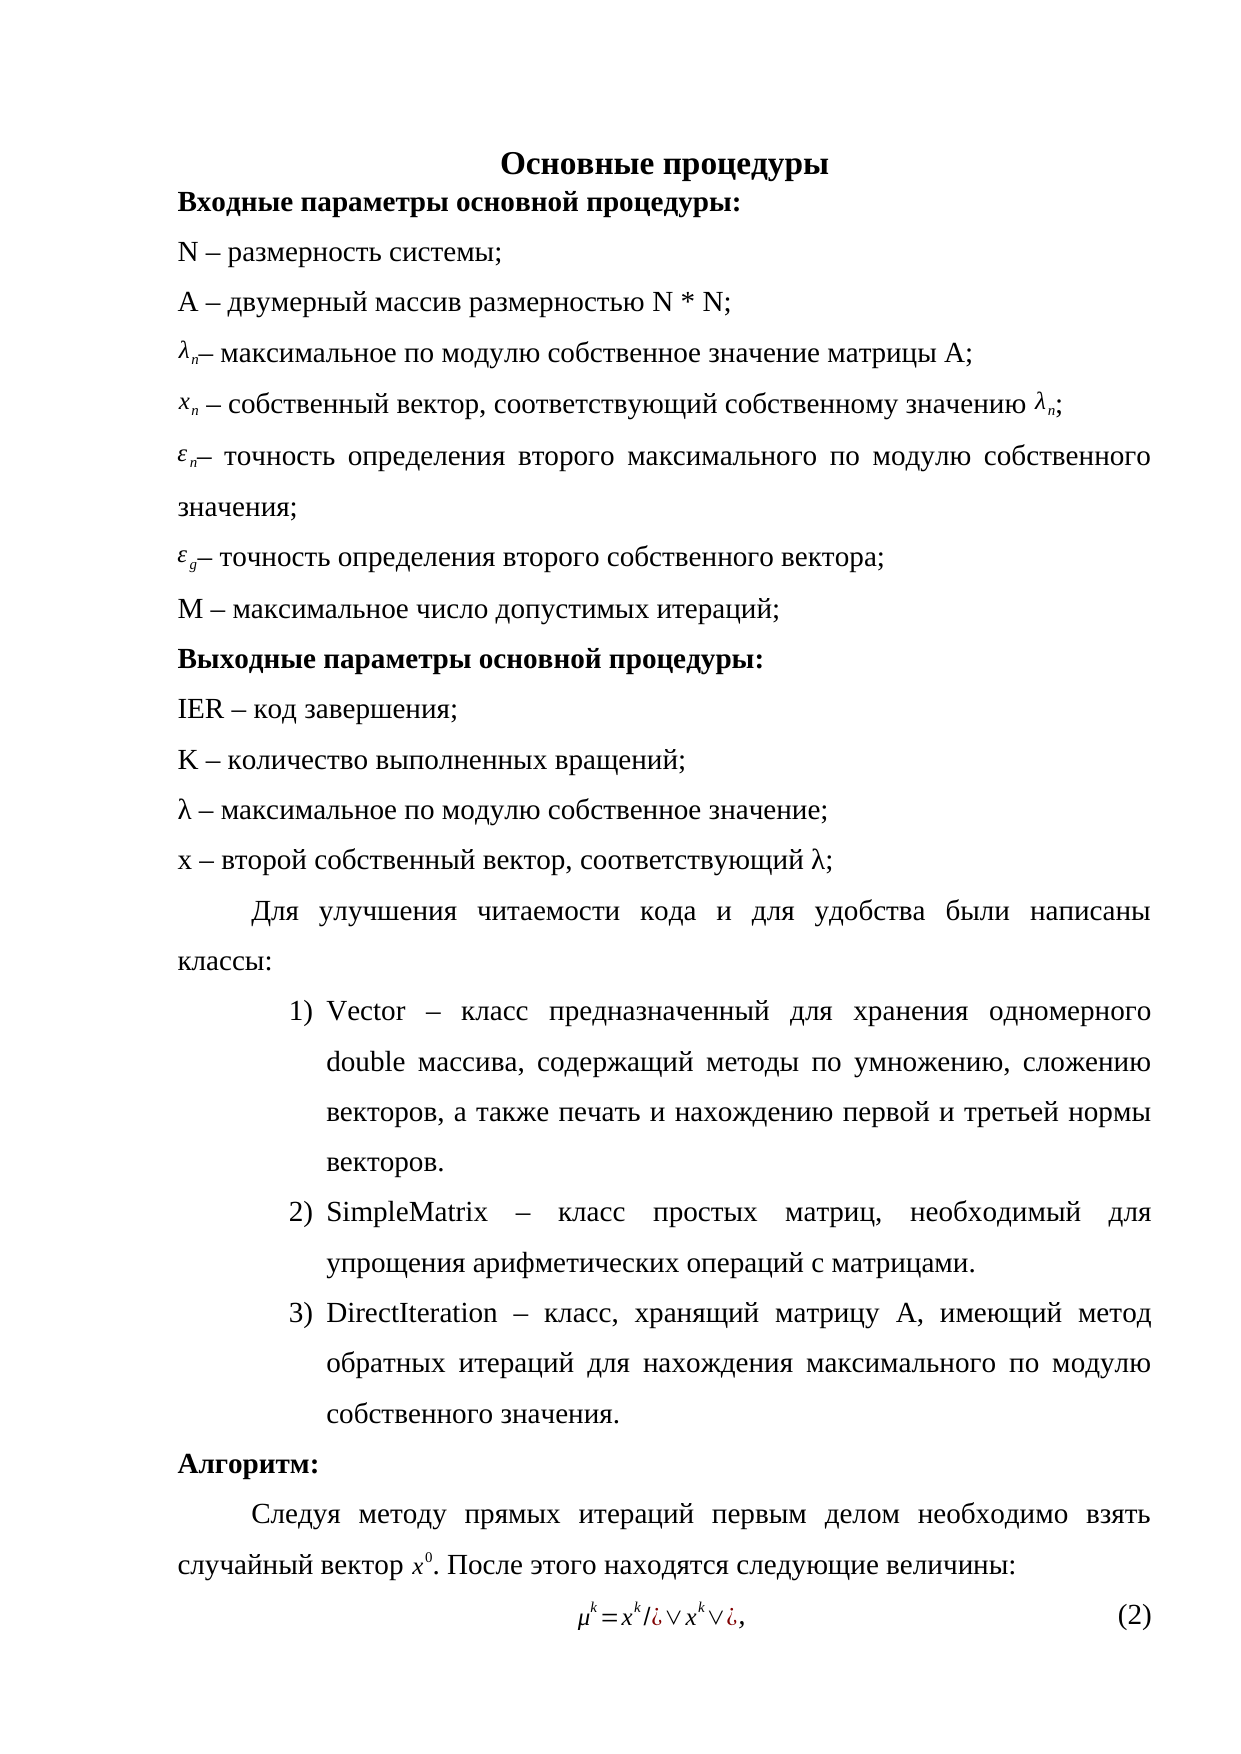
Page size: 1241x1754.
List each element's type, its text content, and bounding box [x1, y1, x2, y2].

text – максимальное по модулю собственное значение матрицы A; [177, 335, 1152, 369]
list SimpleMatrix – класс простых матриц, необходимый для упрощения арифметических операций с матрицами. [288, 1194, 1152, 1278]
text Входные параметры основной процедуры: [177, 184, 1152, 217]
text K – количество выполненных вращений; [177, 742, 1152, 775]
text – точность определения второго собственного вектора; [177, 539, 1152, 574]
text Для улучшения читаемости кода и для удобства были написаны классы: [177, 893, 1152, 977]
text – собственный вектор, соответствующий собственному значению ; [177, 386, 1152, 421]
text x – второй собственный вектор, соответствующий λ; [177, 842, 1152, 876]
list Vector – класс предназначенный для хранения одномерного double массива, содержащий методы по умножению, сложению векторов, а также печать и нахождению первой и третьей нормы векторов. [288, 993, 1152, 1178]
text – точность определения второго максимального по модулю собственного значения; [177, 438, 1152, 523]
text N – размерность системы; [177, 234, 1152, 268]
text , (2) [177, 1597, 1152, 1631]
text M – максимальное число допустимых итераций; [177, 591, 1152, 624]
text A – двумерный массив размерностью N * N; [177, 284, 1152, 318]
text λ – максимальное по модулю собственное значение; [177, 792, 1152, 826]
text Следуя методу прямых итераций первым делом необходимо взять случайный вектор . После этого находятся следующие величины: [177, 1496, 1152, 1580]
text Алгоритм: [177, 1446, 1152, 1480]
text Выходные параметры основной процедуры: [177, 641, 1152, 675]
text IER – код завершения; [177, 691, 1152, 725]
subtitle Основные процедуры [177, 143, 1152, 181]
list DirectIteration – класс, хранящий матрицу A, имеющий метод обратных итераций для нахождения максимального по модулю собственного значения. [288, 1295, 1152, 1429]
